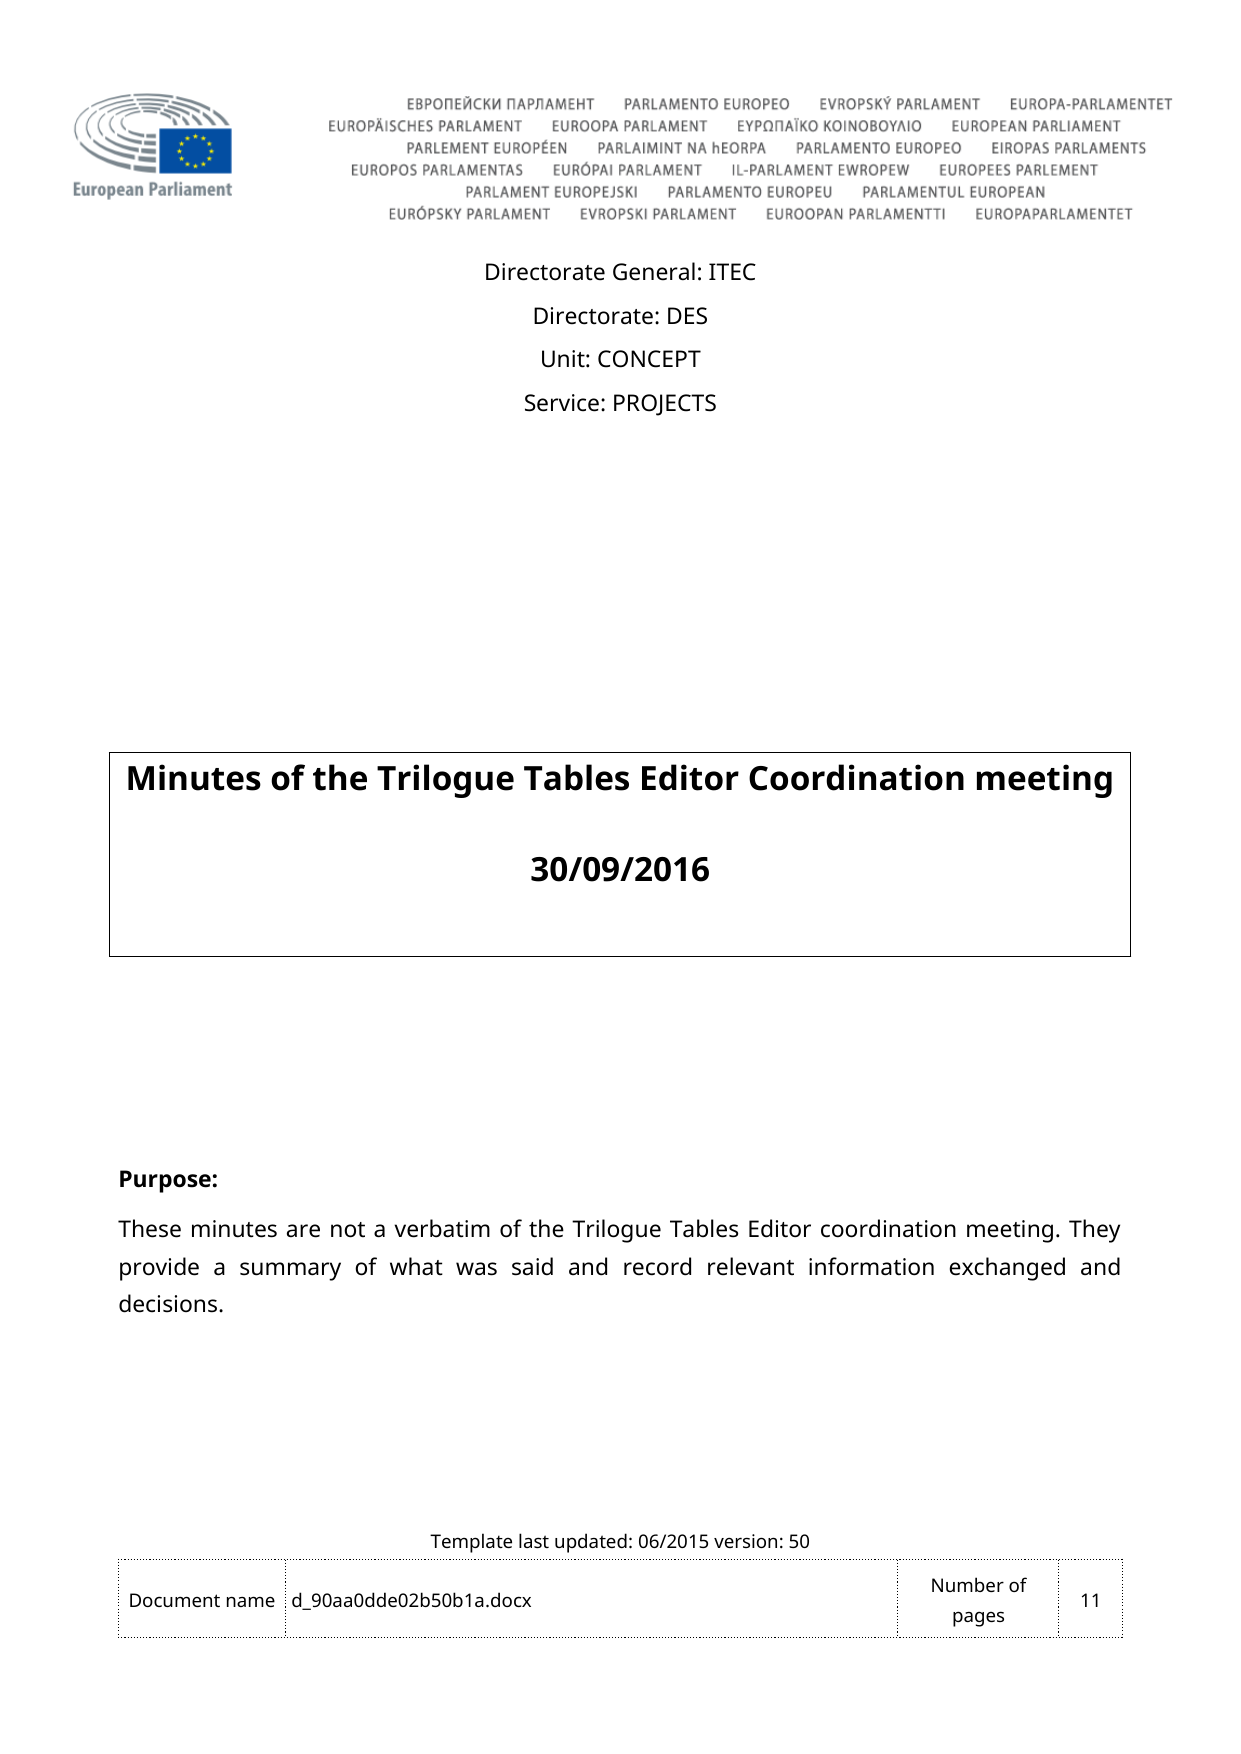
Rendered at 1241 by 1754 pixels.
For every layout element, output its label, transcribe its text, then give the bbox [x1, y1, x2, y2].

picture [488, 265, 497, 277]
picture [645, 269, 651, 277]
picture [22, 40, 1236, 277]
text Minutes of the Trilogue Tables Editor Coordination meeting 30/09/2016 [110, 753, 1130, 956]
picture [551, 269, 559, 277]
text These minutes are not a verbatim of the Trilogue Tables Editor coordination meeting. They provide a summary of what was said and record relevant information exchanged and decisions. [118, 1213, 1122, 1319]
text Purpose: [118, 1163, 1122, 1194]
